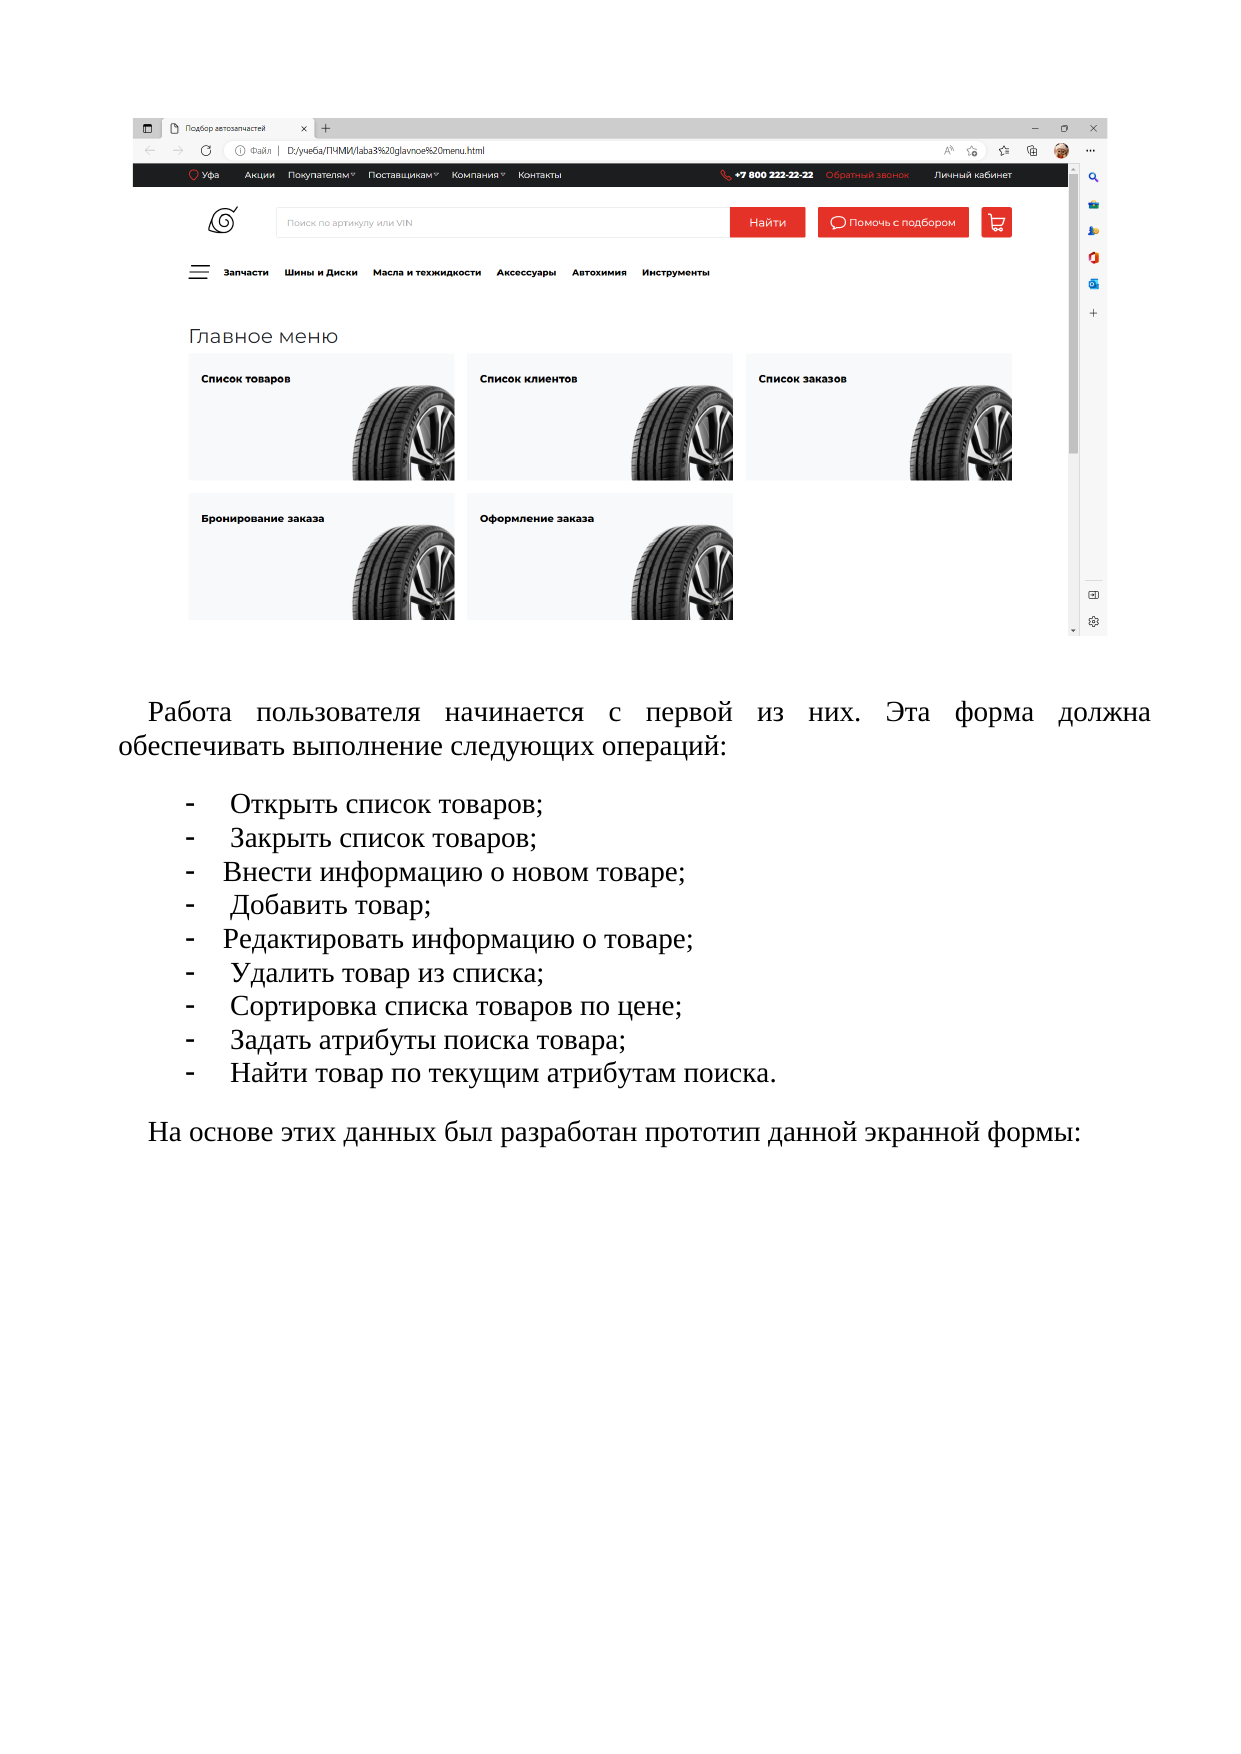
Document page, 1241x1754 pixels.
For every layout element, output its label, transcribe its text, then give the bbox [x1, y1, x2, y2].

list Задать атрибуты поиска товара; [185, 1022, 1152, 1056]
list Открыть список товаров; [185, 786, 1152, 820]
picture [132, 118, 1108, 636]
list Редактировать информацию о товаре; [185, 921, 1152, 955]
text Работа пользователя начинается с первой из них. Эта форма должна обеспечивать выполнение следующих операций: [118, 694, 1152, 761]
list Найти товар по текущим атрибутам поиска. [185, 1056, 1152, 1089]
text На основе этих данных был разработан прототип данной экранной формы: [118, 1114, 1152, 1148]
list Удалить товар из списка; [185, 955, 1152, 988]
list Внести информацию о новом товаре; [185, 854, 1152, 887]
list Добавить товар; [185, 887, 1152, 921]
list Закрыть список товаров; [185, 820, 1152, 854]
list Сортировка списка товаров по цене; [185, 988, 1152, 1022]
